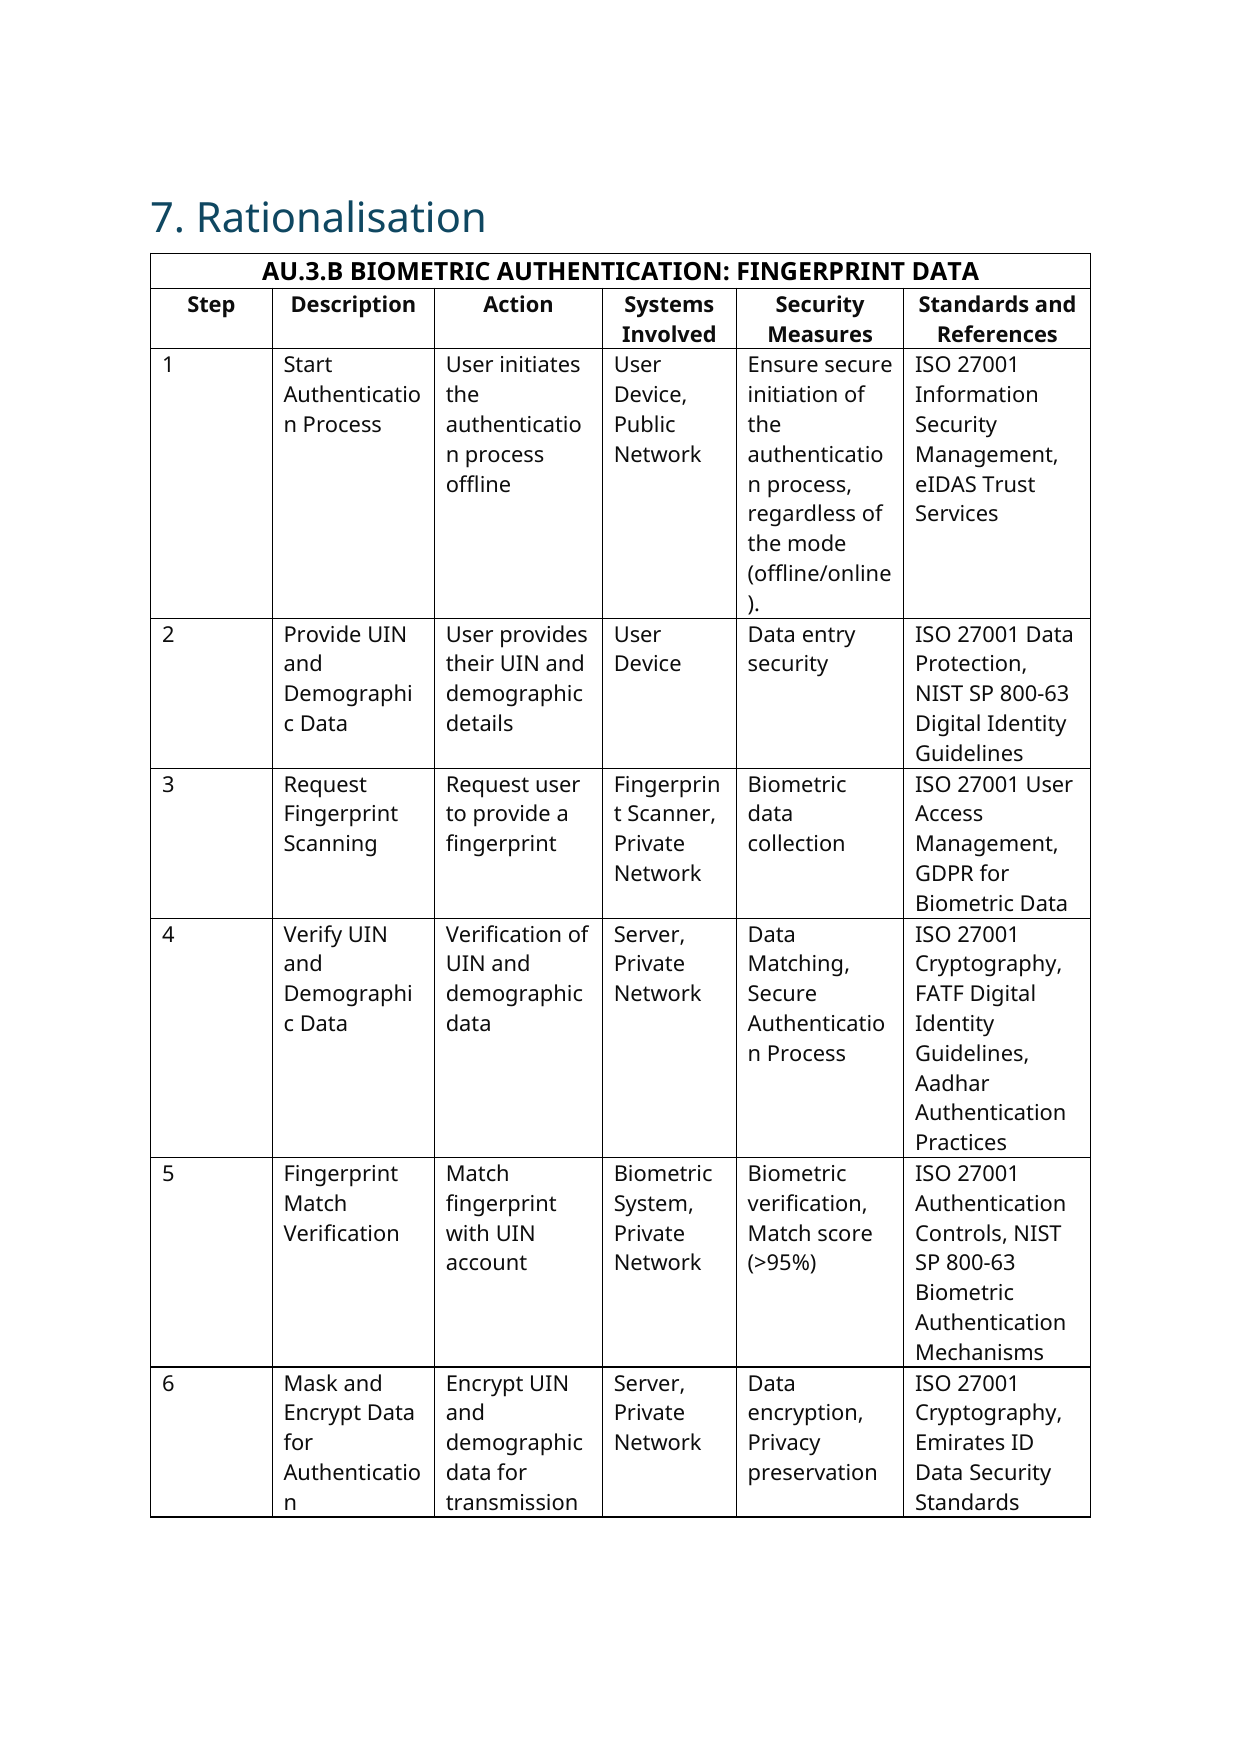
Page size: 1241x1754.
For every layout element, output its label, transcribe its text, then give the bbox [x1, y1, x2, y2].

table_cell User provides their UIN and demographic details [435, 619, 602, 767]
subtitle 7. Rationalisation [150, 187, 1090, 244]
table_cell Ensure secure initiation of the authentication process, regardless of the mode (offline/online). [737, 349, 903, 617]
table_cell 3 [151, 769, 272, 917]
table_cell User Device [603, 619, 736, 767]
table_cell 1 [151, 349, 272, 617]
table_cell Verification of UIN and demographic data [435, 919, 602, 1157]
table_cell ISO 27001 Authentication Controls, NIST SP 800-63 Biometric Authentication Mechanisms [904, 1158, 1090, 1366]
table_cell Description [273, 289, 434, 348]
table_cell Verify UIN and Demographic Data [273, 919, 434, 1157]
table_cell Start Authentication Process [273, 349, 434, 617]
table_cell Action [435, 289, 602, 348]
table_cell Fingerprint Scanner, Private Network [603, 769, 736, 917]
table_cell Biometric data collection [737, 769, 903, 917]
table_cell Server, Private Network [603, 919, 736, 1157]
table_cell Provide UIN and Demographic Data [273, 619, 434, 767]
table_cell ISO 27001 Information Security Management, eIDAS Trust Services [904, 349, 1090, 617]
table_cell Request user to provide a fingerprint [435, 769, 602, 917]
table_cell Standards and References [904, 289, 1090, 348]
table_cell Biometric verification, Match score (>95%) [737, 1158, 903, 1366]
table_cell Biometric System, Private Network [603, 1158, 736, 1366]
table_cell ISO 27001 Cryptography, FATF Digital Identity Guidelines, Aadhar Authentication Practices [904, 919, 1090, 1157]
table_cell 6 [151, 1368, 272, 1516]
table_cell Step [151, 289, 272, 348]
table_cell Data entry security [737, 619, 903, 767]
table_cell ISO 27001 User Access Management, GDPR for Biometric Data [904, 769, 1090, 917]
table_cell User initiates the authentication process offline [435, 349, 602, 617]
table_cell Mask and Encrypt Data for Authentication [273, 1368, 434, 1516]
table_cell User Device, Public Network [603, 349, 736, 617]
table_cell ISO 27001 Cryptography, Emirates ID Data Security Standards [904, 1368, 1090, 1516]
table_cell Match fingerprint with UIN account [435, 1158, 602, 1366]
table_cell Request Fingerprint Scanning [273, 769, 434, 917]
table_cell ISO 27001 Data Protection, NIST SP 800-63 Digital Identity Guidelines [904, 619, 1090, 767]
table_cell Data Matching, Secure Authentication Process [737, 919, 903, 1157]
table_cell Fingerprint Match Verification [273, 1158, 434, 1366]
table_cell Systems Involved [603, 289, 736, 348]
table_cell Encrypt UIN and demographic data for transmission [435, 1368, 602, 1516]
table_cell Data encryption, Privacy preservation [737, 1368, 903, 1516]
table_cell 5 [151, 1158, 272, 1366]
table_cell Server, Private Network [603, 1368, 736, 1516]
table_header AU.3.B BIOMETRIC AUTHENTICATION: FINGERPRINT DATA [151, 254, 1090, 288]
table_cell Security Measures [737, 289, 903, 348]
table_cell 4 [151, 919, 272, 1157]
table_cell 2 [151, 619, 272, 767]
